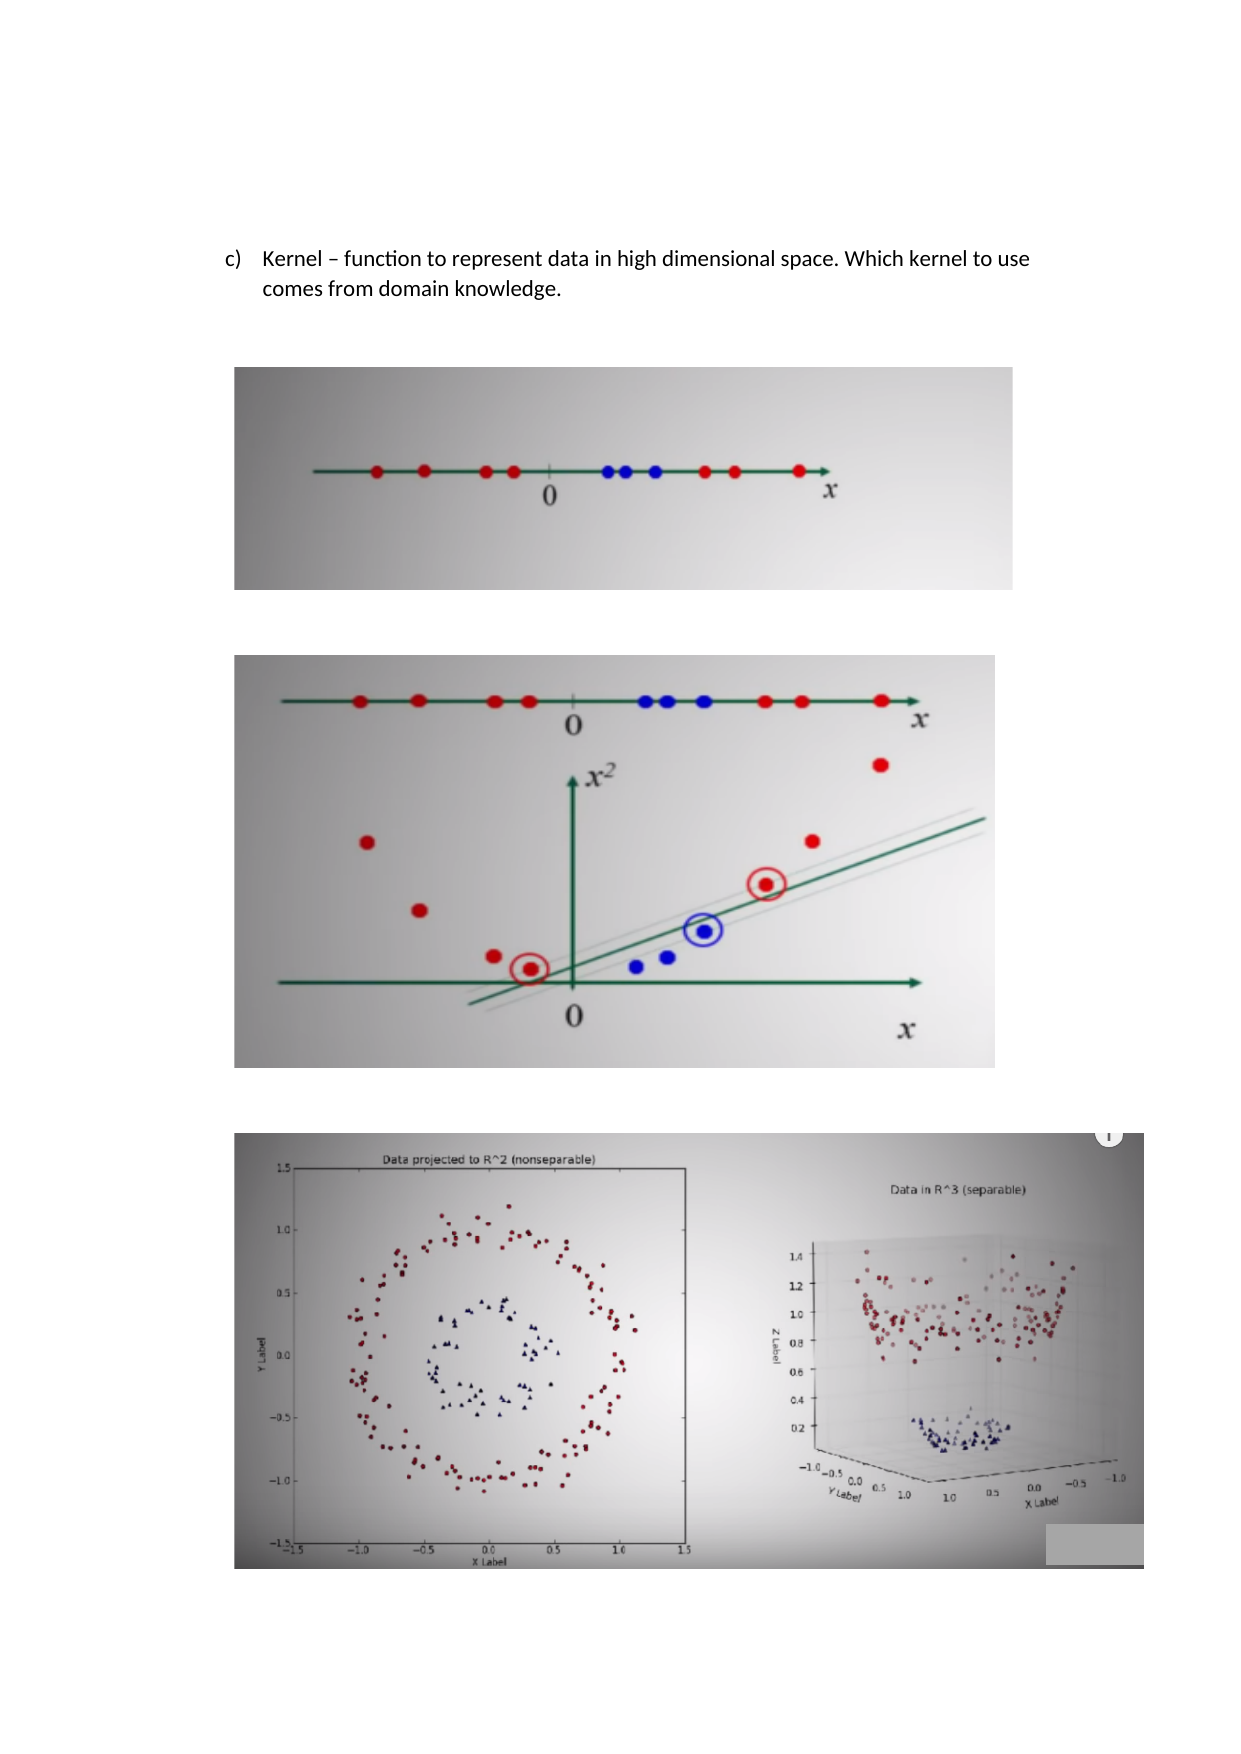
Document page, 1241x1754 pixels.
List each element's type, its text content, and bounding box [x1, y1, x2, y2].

picture [234, 655, 995, 1068]
picture [234, 367, 1013, 590]
list Kernel – function to represent data in high dimensional space. Which kernel to use comes from domain knowledge. [225, 244, 1090, 302]
picture [234, 1133, 1144, 1569]
